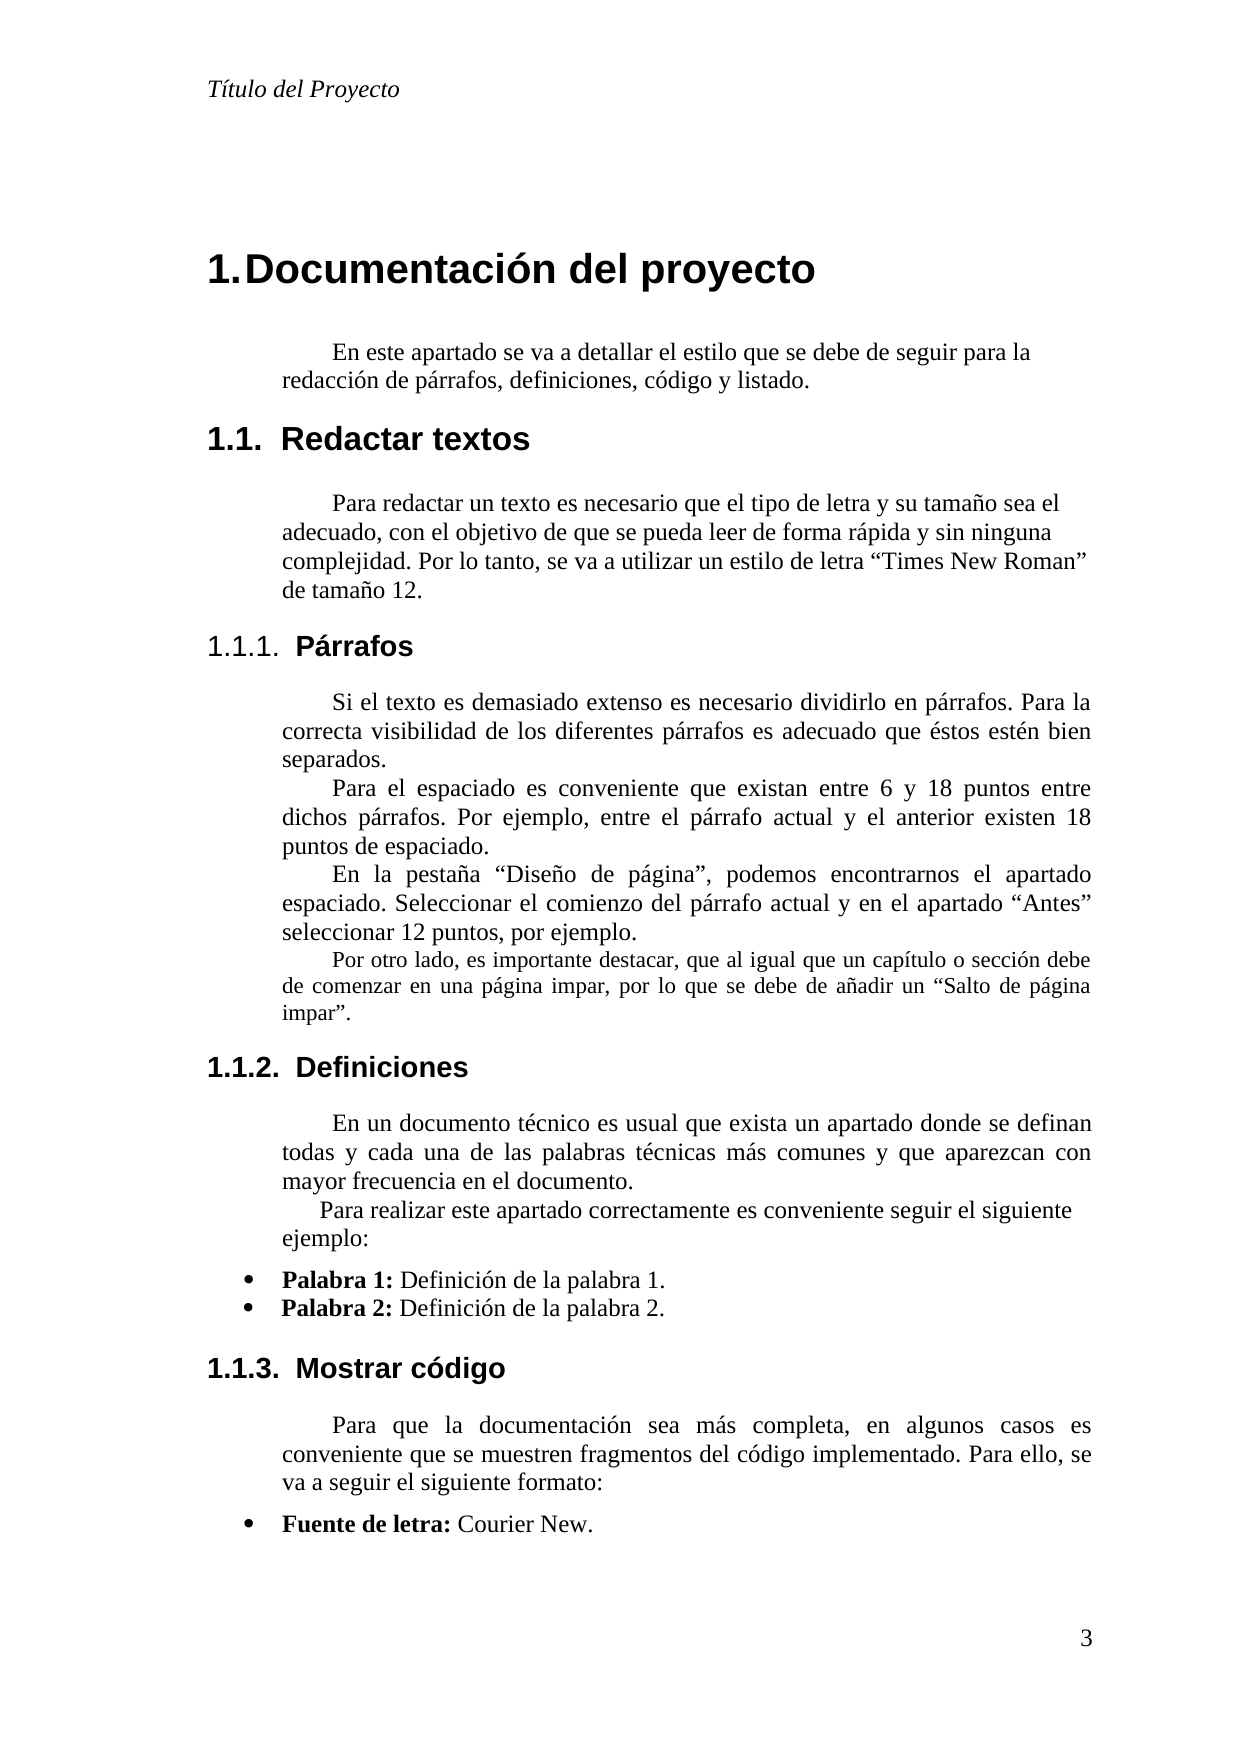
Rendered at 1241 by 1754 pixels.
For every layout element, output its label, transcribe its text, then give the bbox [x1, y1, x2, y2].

text Para redactar un texto es necesario que el tipo de letra y su tamaño sea el adecuado, con el objetivo de que se pueda leer de forma rápida y sin ninguna complejidad. Por lo tanto, se va a utilizar un estilo de letra “Times New Roman” de tamaño 12. [282, 488, 1092, 603]
list Definiciones [207, 1050, 1092, 1083]
text Para realizar este apartado correctamente es conveniente seguir el siguiente ejemplo: [282, 1195, 1092, 1252]
list Palabra 2: Definición de la palabra 2. [244, 1293, 1092, 1322]
text En este apartado se va a detallar el estilo que se debe de seguir para la redacción de párrafos, definiciones, código y listado. [282, 337, 1092, 394]
text Por otro lado, es importante destacar, que al igual que un capítulo o sección debe de comenzar en una página impar, por lo que se debe de añadir un “Salto de página impar”. [282, 946, 1092, 1025]
text En la pestaña “Diseño de página”, podemos encontrarnos el apartado espaciado. Seleccionar el comienzo del párrafo actual y en el apartado “Antes” seleccionar 12 puntos, por ejemplo. [282, 859, 1092, 946]
list Párrafos [207, 628, 1092, 662]
text En un documento técnico es usual que exista un apartado donde se definan todas y cada una de las palabras técnicas más comunes y que aparezcan con mayor frecuencia en el documento. [282, 1108, 1092, 1195]
list Fuente de letra: Courier New. [244, 1509, 1092, 1537]
text Para el espaciado es conveniente que existan entre 6 y 18 puntos entre dichos párrafos. Por ejemplo, entre el párrafo actual y el anterior existen 18 puntos de espaciado. [282, 773, 1092, 859]
list Mostrar código [207, 1351, 1092, 1385]
list Palabra 1: Definición de la palabra 1. [244, 1265, 1092, 1293]
text Para que la documentación sea más completa, en algunos casos es conveniente que se muestren fragmentos del código implementado. Para ello, se va a seguir el siguiente formato: [282, 1410, 1092, 1496]
list Redactar textos [207, 419, 1092, 458]
list Documentación del proyecto [207, 244, 1092, 292]
text Si el texto es demasiado extenso es necesario dividirlo en párrafos. Para la correcta visibilidad de los diferentes párrafos es adecuado que éstos estén bien separados. [282, 687, 1092, 773]
